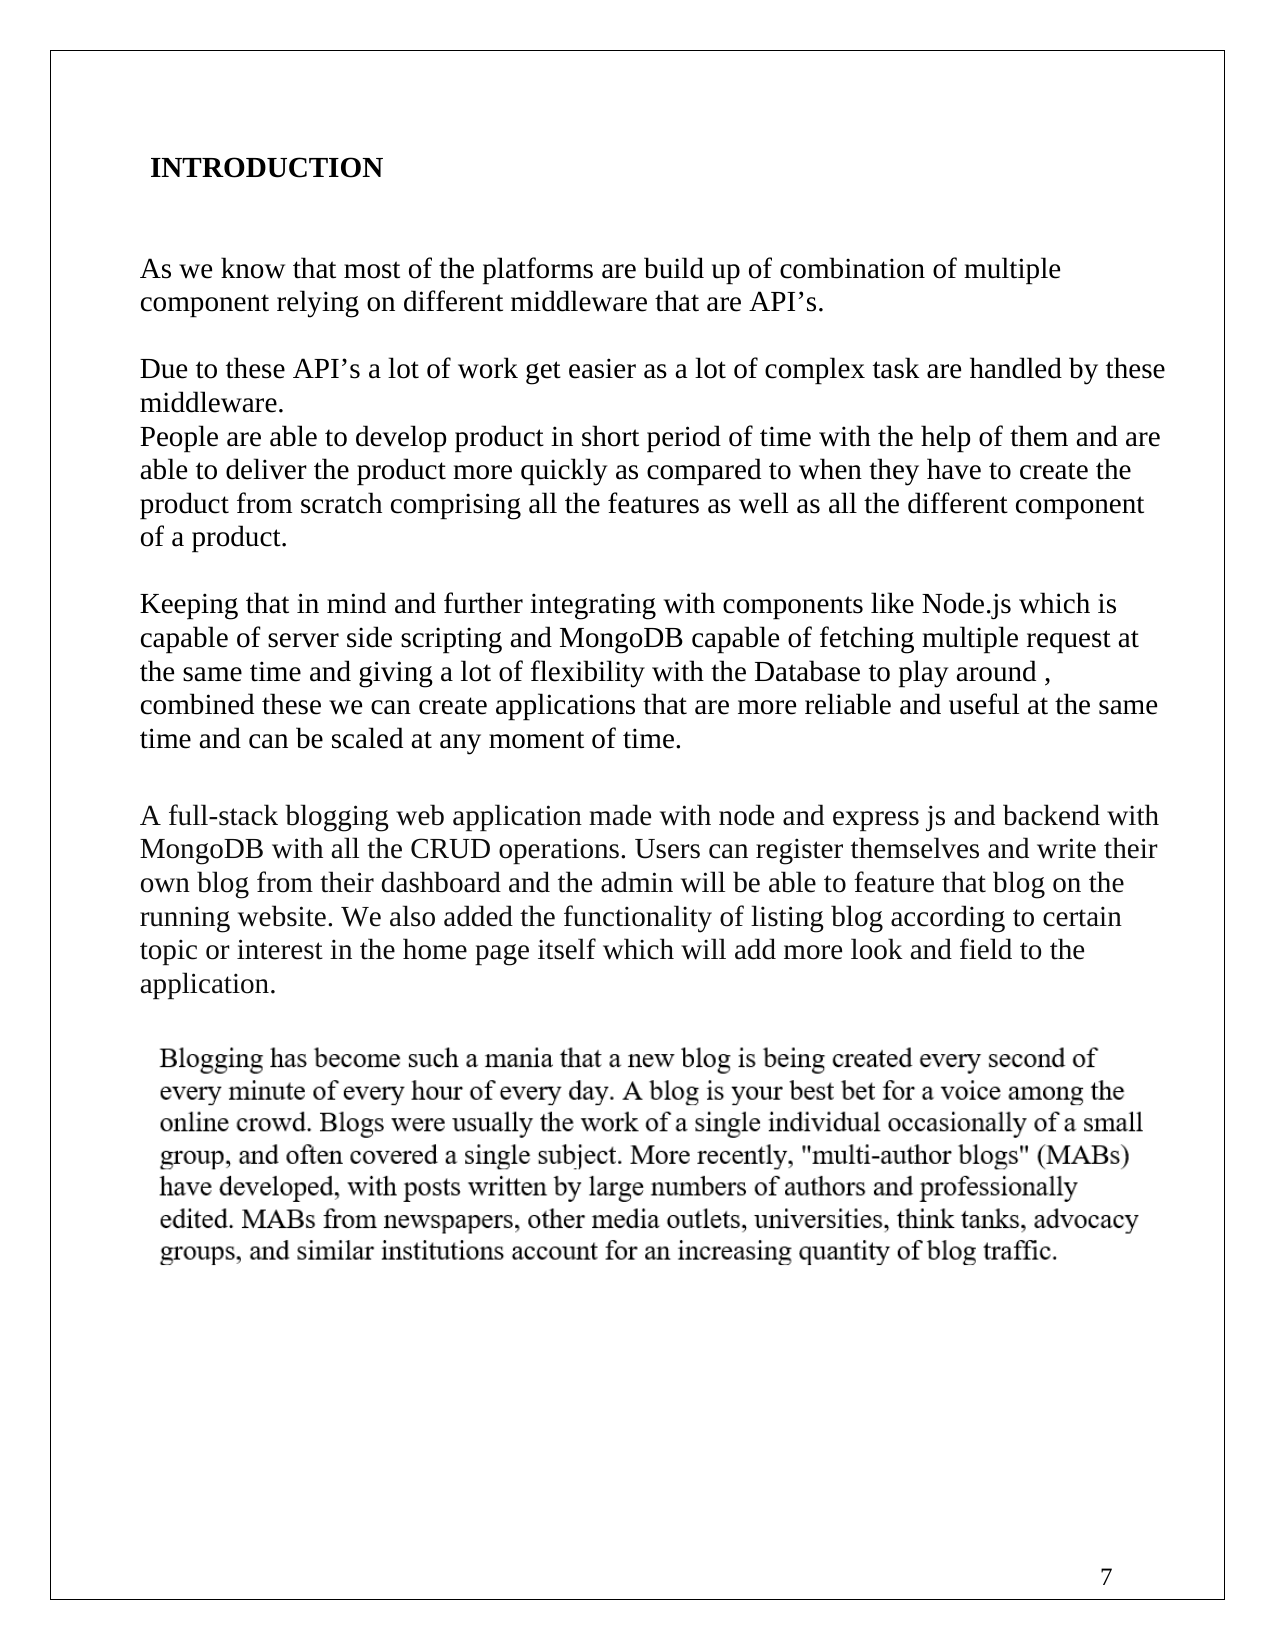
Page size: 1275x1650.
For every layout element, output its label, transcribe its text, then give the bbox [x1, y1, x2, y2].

text People are able to develop product in short period of time with the help of them and are able to deliver the product more quickly as compared to when they have to create the product from scratch comprising all the features as well as all the different component of a product. [139, 419, 1171, 553]
picture [139, 1028, 1171, 1289]
text Due to these API’s a lot of work get easier as a lot of complex task are handled by these middleware. [139, 352, 1171, 419]
text Keeping that in mind and further integrating with components like Node.js which is capable of server side scripting and MongoDB capable of fetching multiple request at the same time and giving a lot of flexibility with the Database to play around , combined these we can create applications that are more reliable and useful at the same time and can be scaled at any moment of time. [139, 587, 1171, 754]
text INTRODUCTION [150, 150, 1171, 183]
text A full-stack blogging web application made with node and express js and backend with MongoDB with all the CRUD operations. Users can register themselves and write their own blog from their dashboard and the admin will be able to feature that blog on the running website. We also added the functionality of listing blog according to certain topic or interest in the home page itself which will add more look and field to the application. [139, 798, 1171, 999]
text As we know that most of the platforms are build up of combination of multiple component relying on different middleware that are API’s. [139, 251, 1171, 318]
